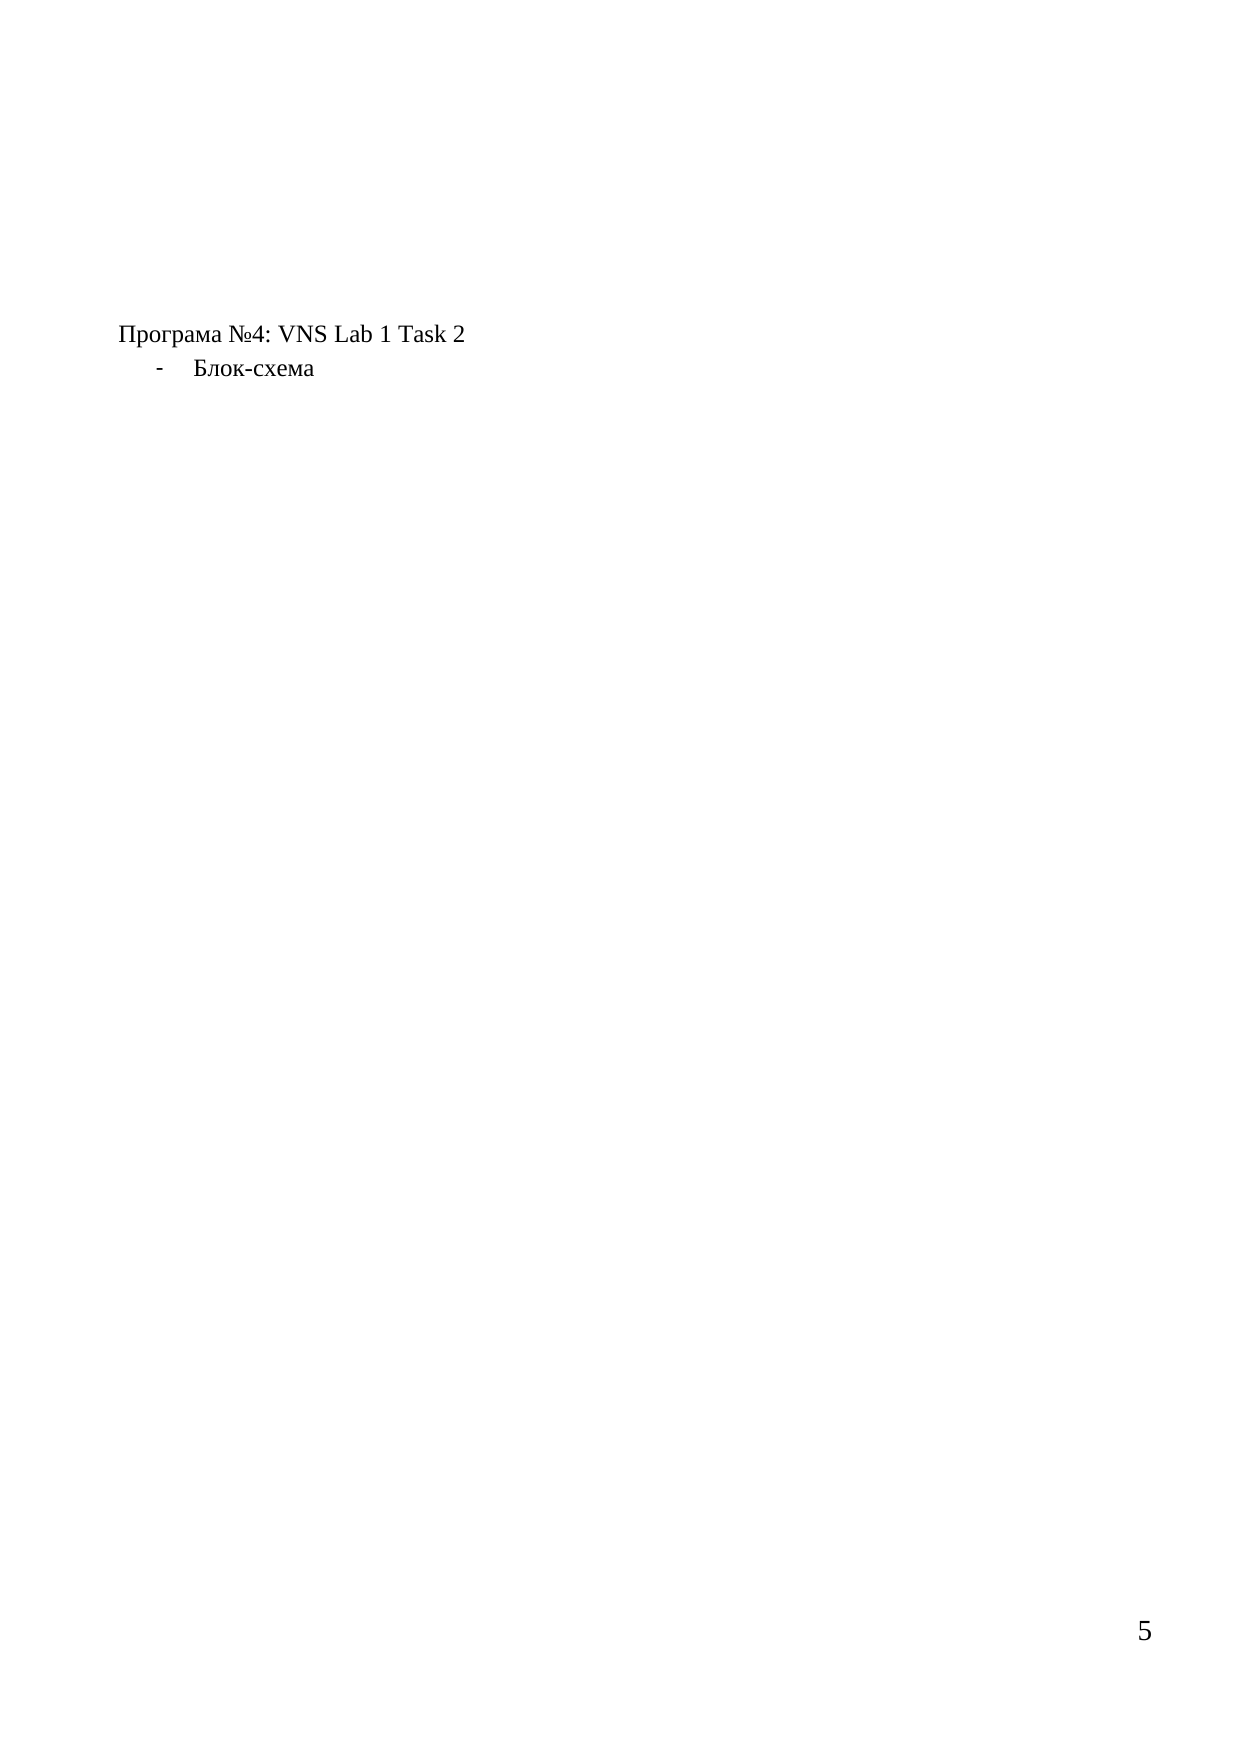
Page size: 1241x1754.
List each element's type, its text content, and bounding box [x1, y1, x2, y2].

list Блок-схема [156, 352, 1152, 383]
text Програма №4: VNS Lab 1 Task 2 [118, 319, 1152, 348]
